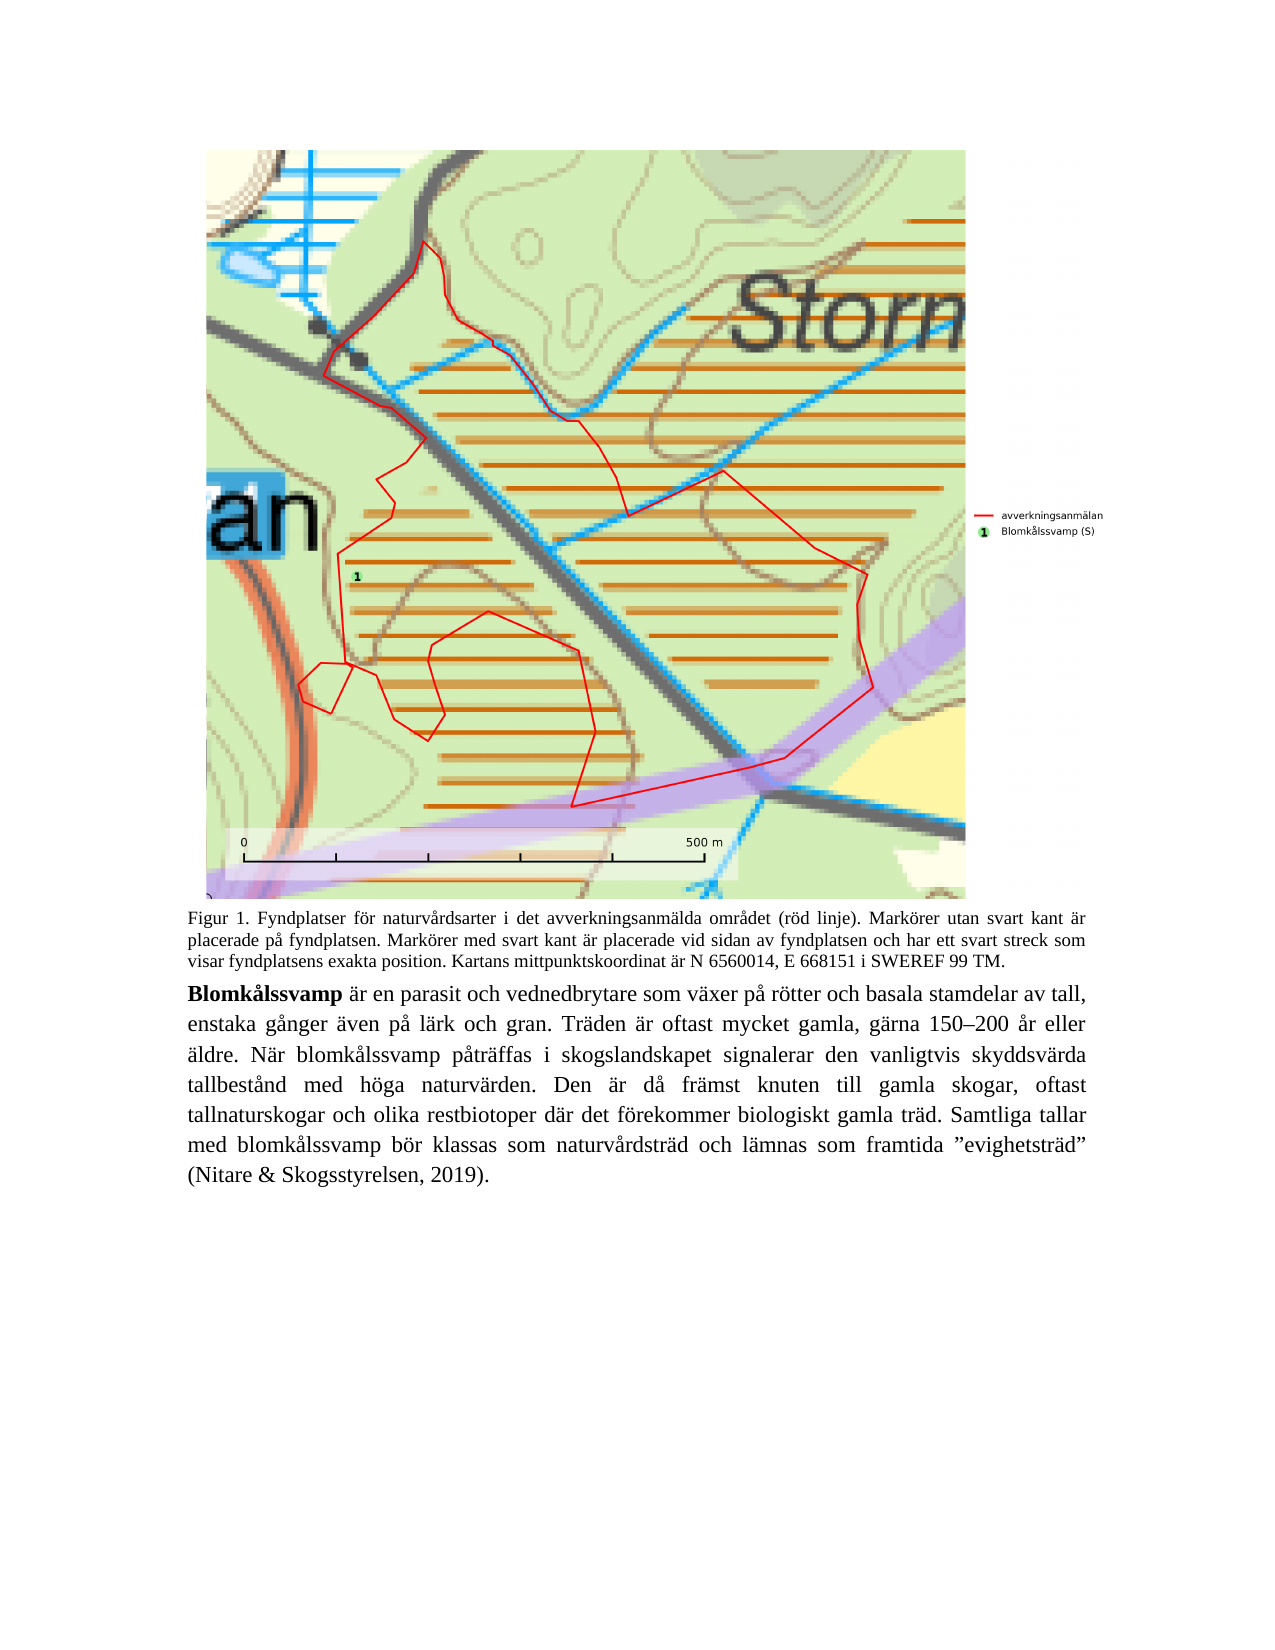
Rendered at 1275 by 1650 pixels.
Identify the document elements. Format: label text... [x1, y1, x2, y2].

text Blomkålssvamp är en parasit och vednedbrytare som växer på rötter och basala stamdelar av tall, enstaka gånger även på lärk och gran. Träden är oftast mycket gamla, gärna 150–200 år eller äldre. När blomkålssvamp påträffas i skogslandskapet signalerar den vanligtvis skyddsvärda tallbestånd med höga naturvärden. Den är då främst knuten till gamla skogar, oftast tallnaturskogar och olika restbiotoper där det förekommer biologiskt gamla träd. Samtliga tallar med blomkålssvamp bör klassas som naturvårdsträd och lämnas som framtida ”evighetsträd” (Nitare & Skogsstyrelsen, 2019). [187, 980, 1087, 1188]
text Figur 1. Fyndplatser för naturvårdsarter i det avverkningsanmälda området (röd linje). Markörer utan svart kant är placerade på fyndplatsen. Markörer med svart kant är placerade vid sidan av fyndplatsen och har ett svart streck som visar fyndplatsens exakta position. Kartans mittpunktskoordinat är N 6560014, E 668151 i SWEREF 99 TM. [187, 907, 1087, 972]
picture [206, 150, 1107, 899]
